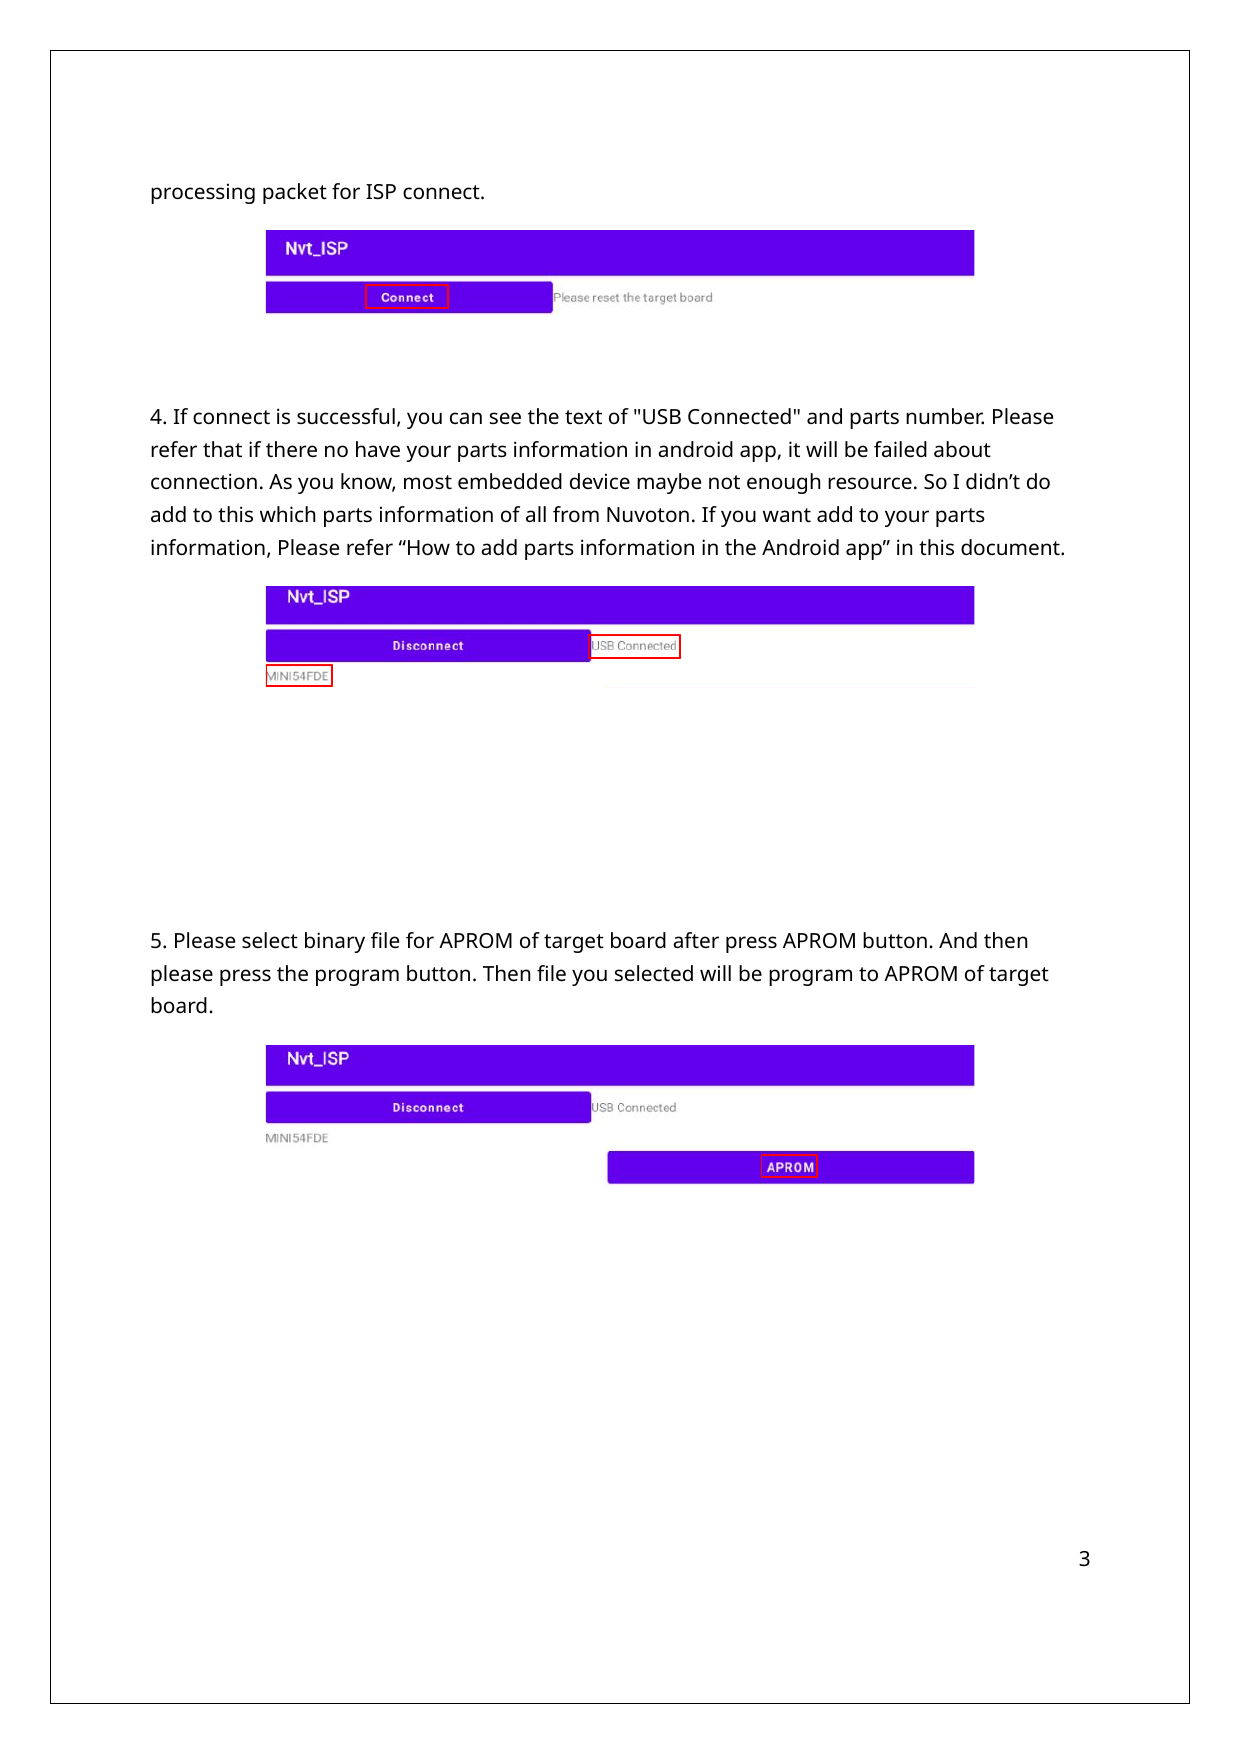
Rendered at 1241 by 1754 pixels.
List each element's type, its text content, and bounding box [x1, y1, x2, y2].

text 4. If connect is successful, you can see the text of "USB Connected" and parts number. Please refer that if there no have your parts information in android app, it will be failed about connection. As you know, most embedded device maybe not enough resource. So I didn’t do add to this which parts information of all from Nuvoton. If you want add to your parts information, Please refer “How to add parts information in the Android app” in this document. [150, 402, 1090, 561]
picture [265, 230, 975, 324]
picture [265, 586, 975, 688]
text 5. Please select binary file for APROM of target board after press APROM button. And then please press the program button. Then file you selected will be program to APROM of target board. [150, 926, 1090, 1020]
picture [265, 1045, 975, 1186]
